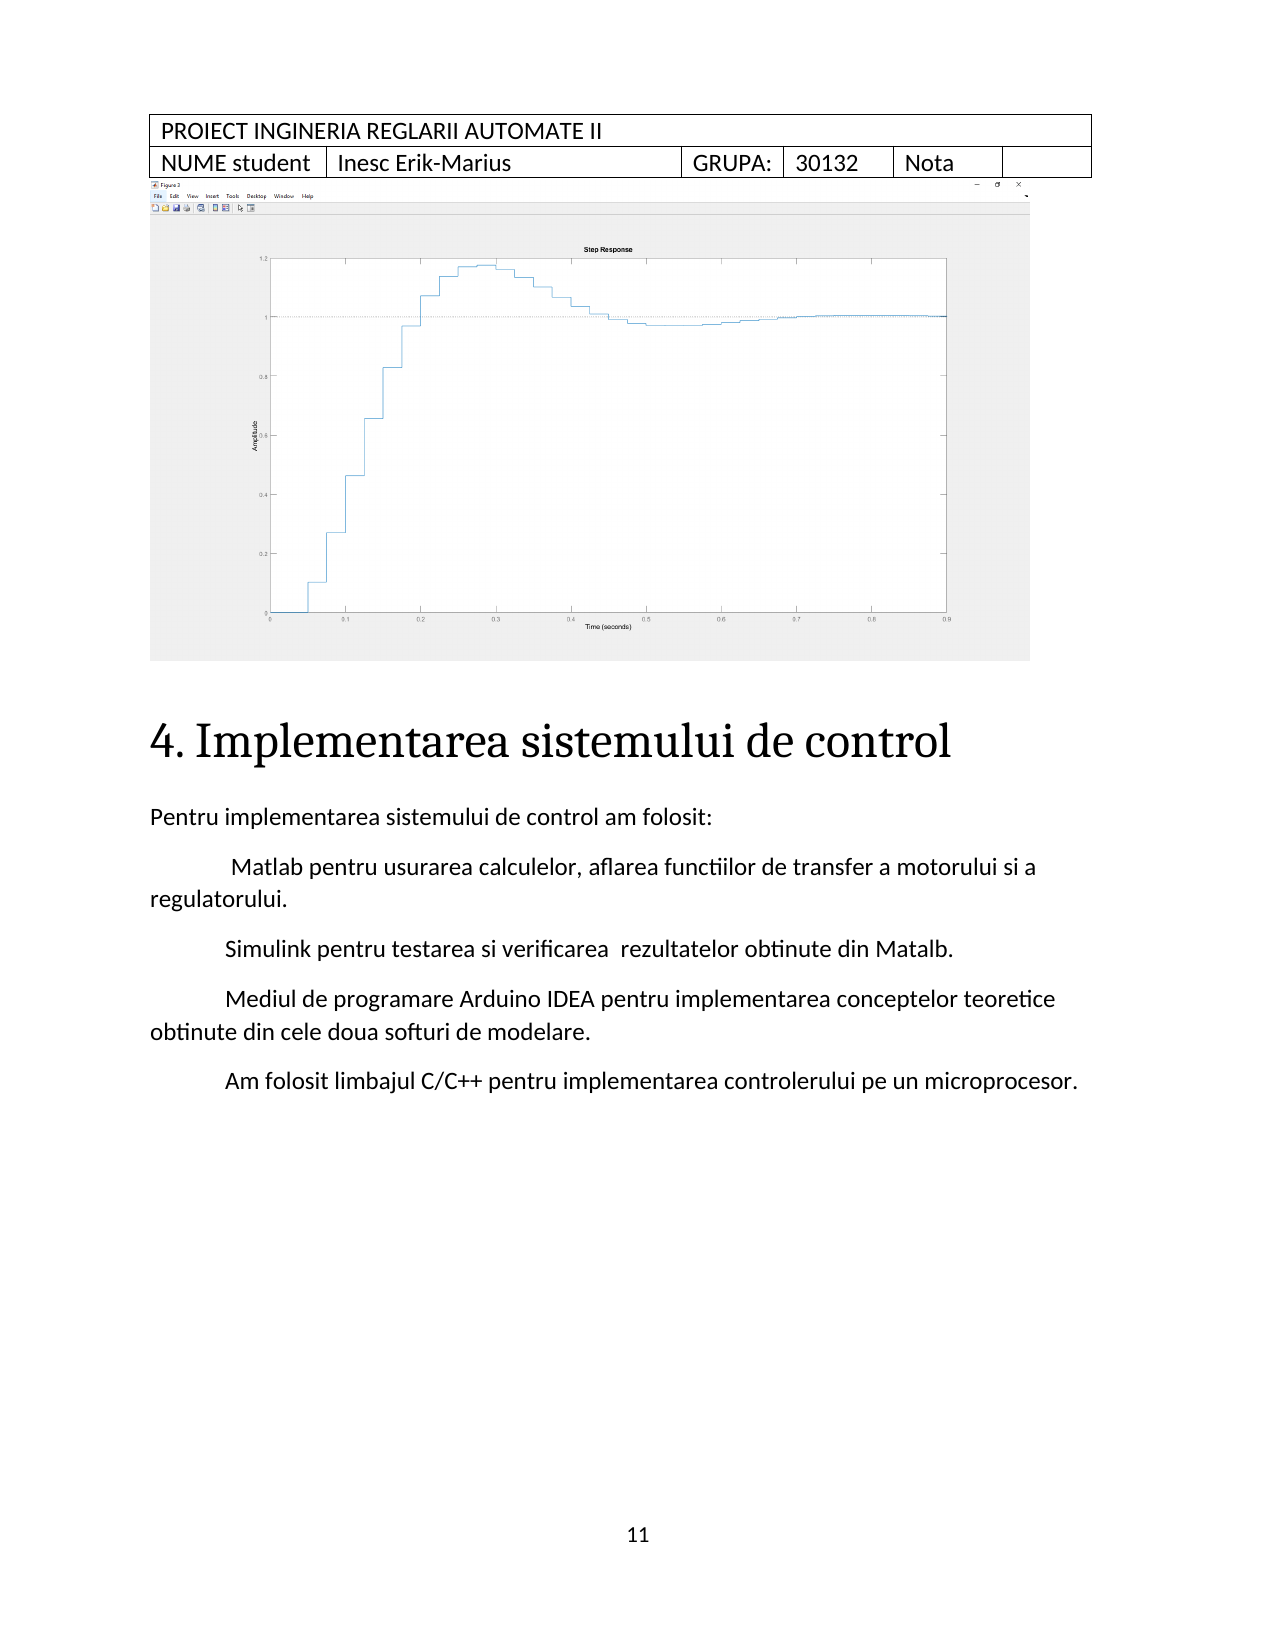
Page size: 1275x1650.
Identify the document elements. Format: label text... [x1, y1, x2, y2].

text Simulink pentru testarea si verificarea rezultatelor obtinute din Matalb. [150, 933, 1125, 964]
text Pentru implementarea sistemului de control am folosit: [150, 801, 1125, 832]
text Matlab pentru usurarea calculelor, aflarea functiilor de transfer a motorului si a regulatorului. [150, 851, 1125, 914]
picture [150, 180, 1030, 661]
subtitle Implementarea sistemului de control [150, 713, 1125, 770]
text Am folosit limbajul C/C++ pentru implementarea controlerului pe un microprocesor. [150, 1065, 1125, 1096]
text Mediul de programare Arduino IDEA pentru implementarea conceptelor teoretice obtinute din cele doua softuri de modelare. [150, 983, 1125, 1046]
